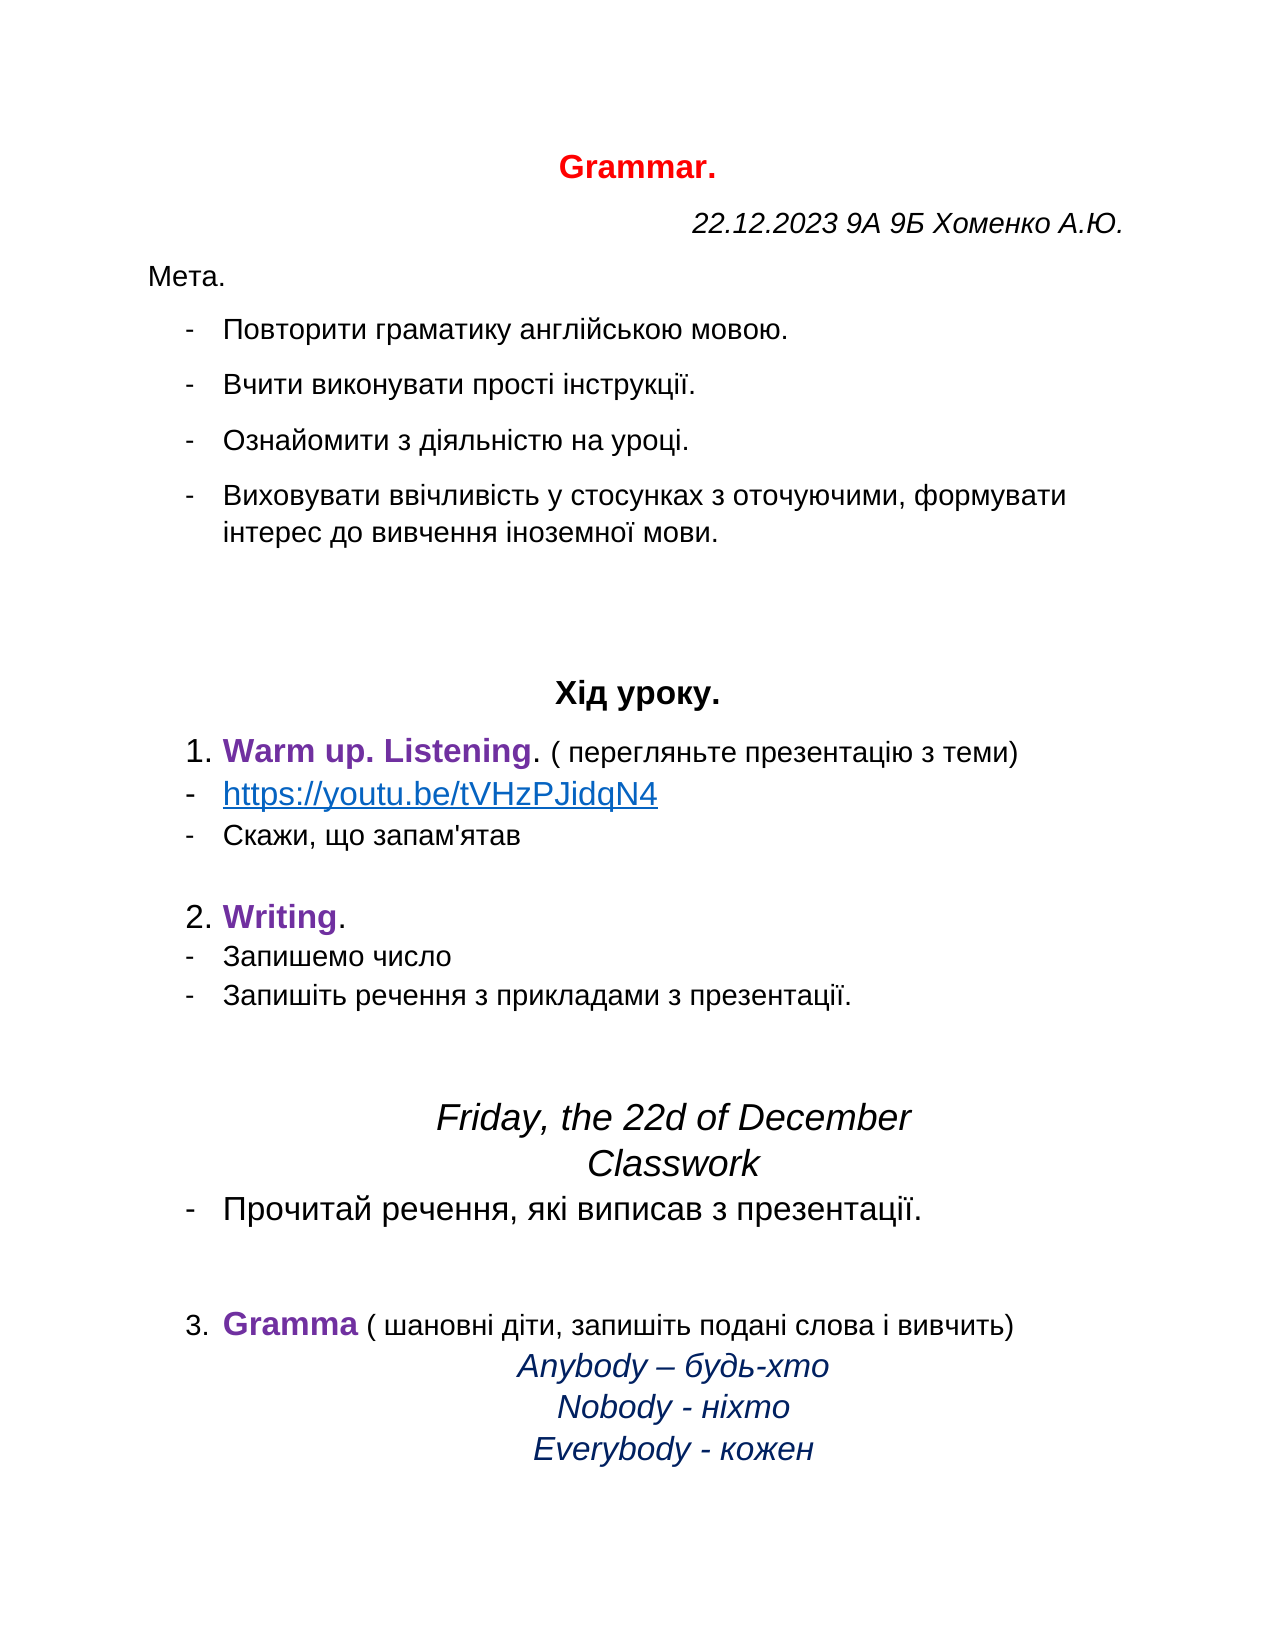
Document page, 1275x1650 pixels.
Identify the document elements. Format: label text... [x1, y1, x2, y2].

list https://youtu.be/tVHzPJidqN4 [185, 773, 1127, 814]
list Classwork [223, 1142, 1127, 1185]
list Повторити граматику англійською мовою. [185, 311, 1127, 347]
list Nobody - ніхто [223, 1387, 1127, 1426]
list Gramma ( шановні діти, запишіть подані слова і вивчить) [185, 1304, 1127, 1343]
list Friday, the 22d of December [223, 1095, 1127, 1138]
text Grammar. [148, 148, 1127, 186]
list Everybody - кожен [223, 1429, 1127, 1467]
text Мета. [148, 258, 1127, 292]
list Виховувати ввічливість у стосунках з оточуючими, формувати інтерес до вивчення іноземної мови. [185, 477, 1127, 548]
text 22.12.2023 9А 9Б Хоменко А.Ю. [148, 206, 1127, 239]
list Запишемо число [185, 938, 1127, 974]
list Вчити виконувати прості інструкції. [185, 366, 1127, 402]
list Скажи, що запам'ятав [185, 817, 1127, 852]
list Запишіть речення з прикладами з презентації. [185, 977, 1127, 1012]
list Warm up. Listening. ( перегляньте презентацію з теми) [185, 731, 1127, 770]
text Хід уроку. [148, 673, 1127, 712]
list Writing. [185, 897, 1127, 935]
list Ознайомити з діяльністю на уроці. [185, 422, 1127, 457]
list Прочитай речення, які виписав з презентації. [185, 1188, 1127, 1229]
list Anybody – будь-хто [223, 1346, 1127, 1384]
